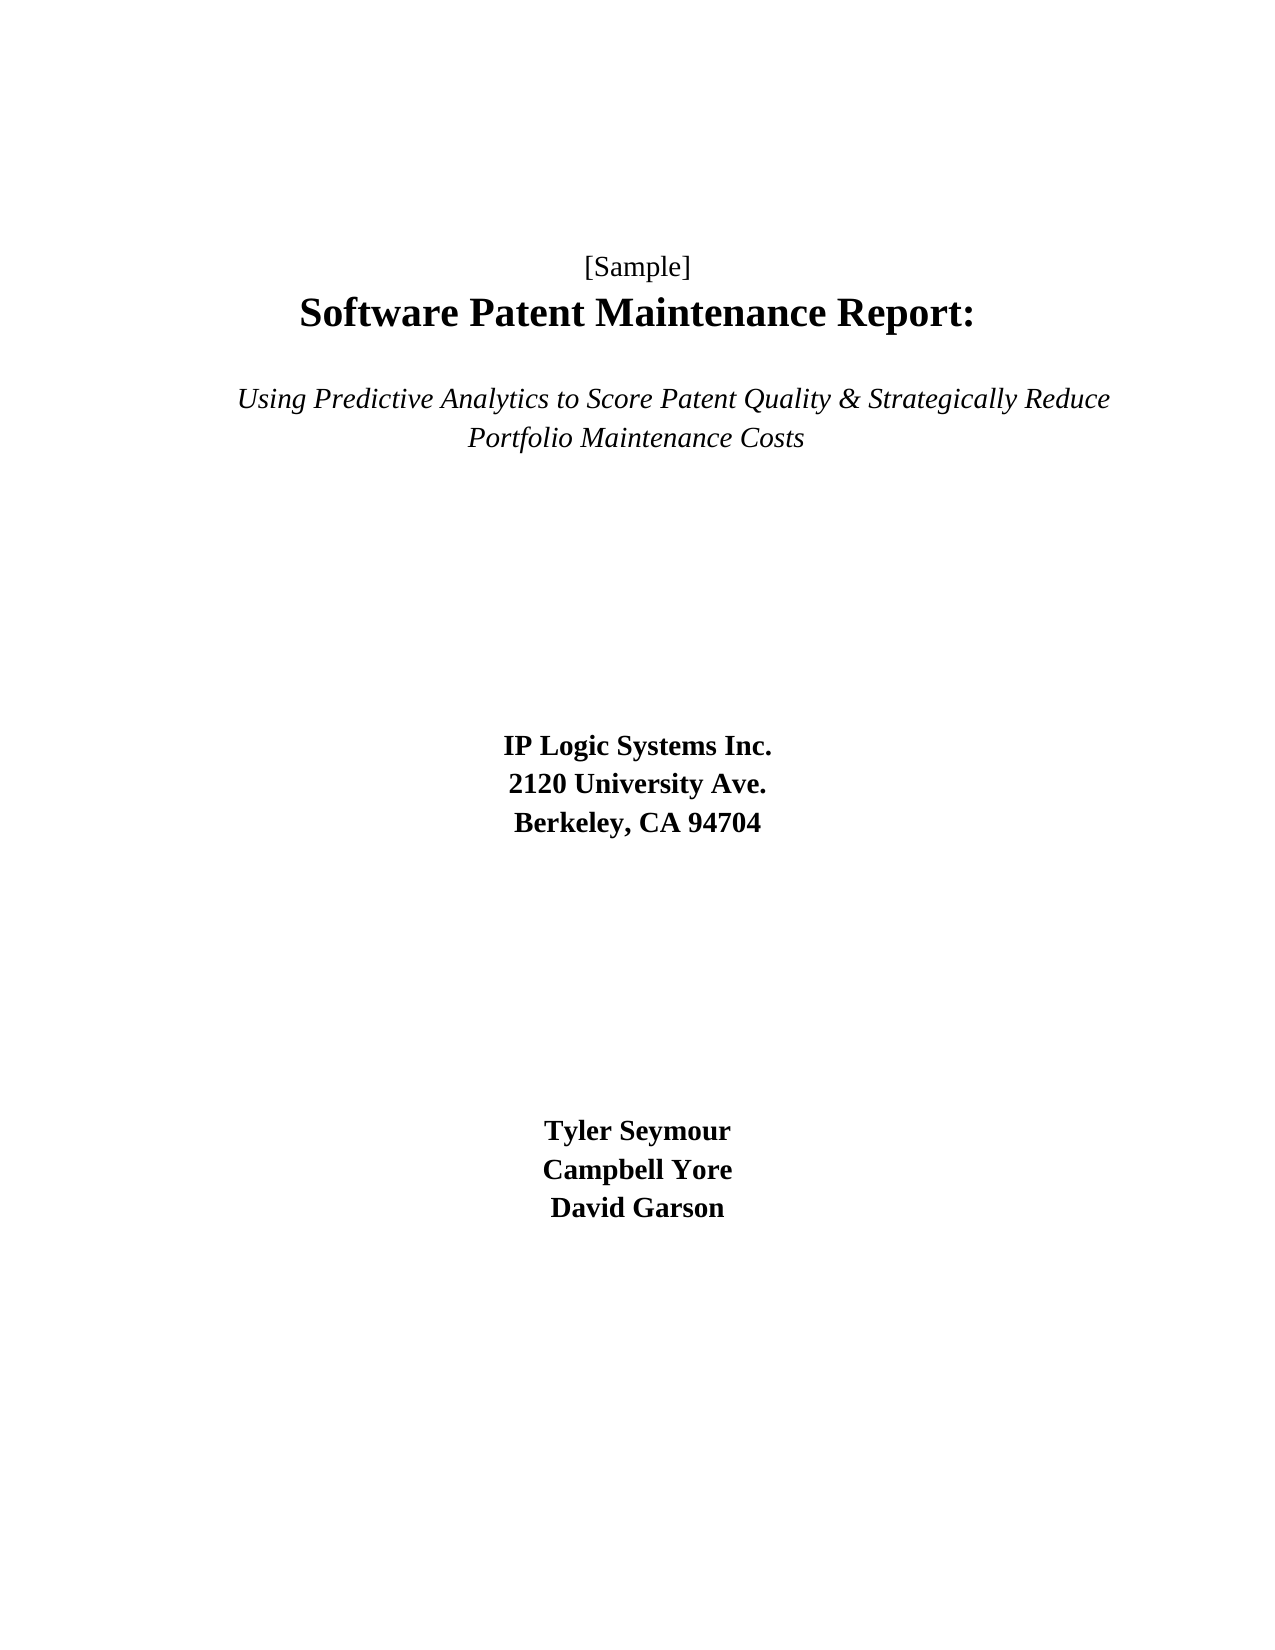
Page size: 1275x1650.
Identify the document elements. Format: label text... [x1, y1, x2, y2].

text Using Predictive Analytics to Score Patent Quality & Strategically Reduce Portfolio Maintenance Costs [150, 381, 1125, 453]
text Berkeley, CA 94704 [150, 805, 1125, 839]
text [Sample] [150, 249, 1125, 283]
text Campbell Yore [150, 1152, 1125, 1186]
text IP Logic Systems Inc. [150, 728, 1125, 762]
text Tyler Seymour [150, 1113, 1125, 1147]
text 2120 University Ave. [150, 767, 1125, 800]
text David Garson [150, 1191, 1125, 1224]
text Software Patent Maintenance Report: [150, 288, 1125, 336]
